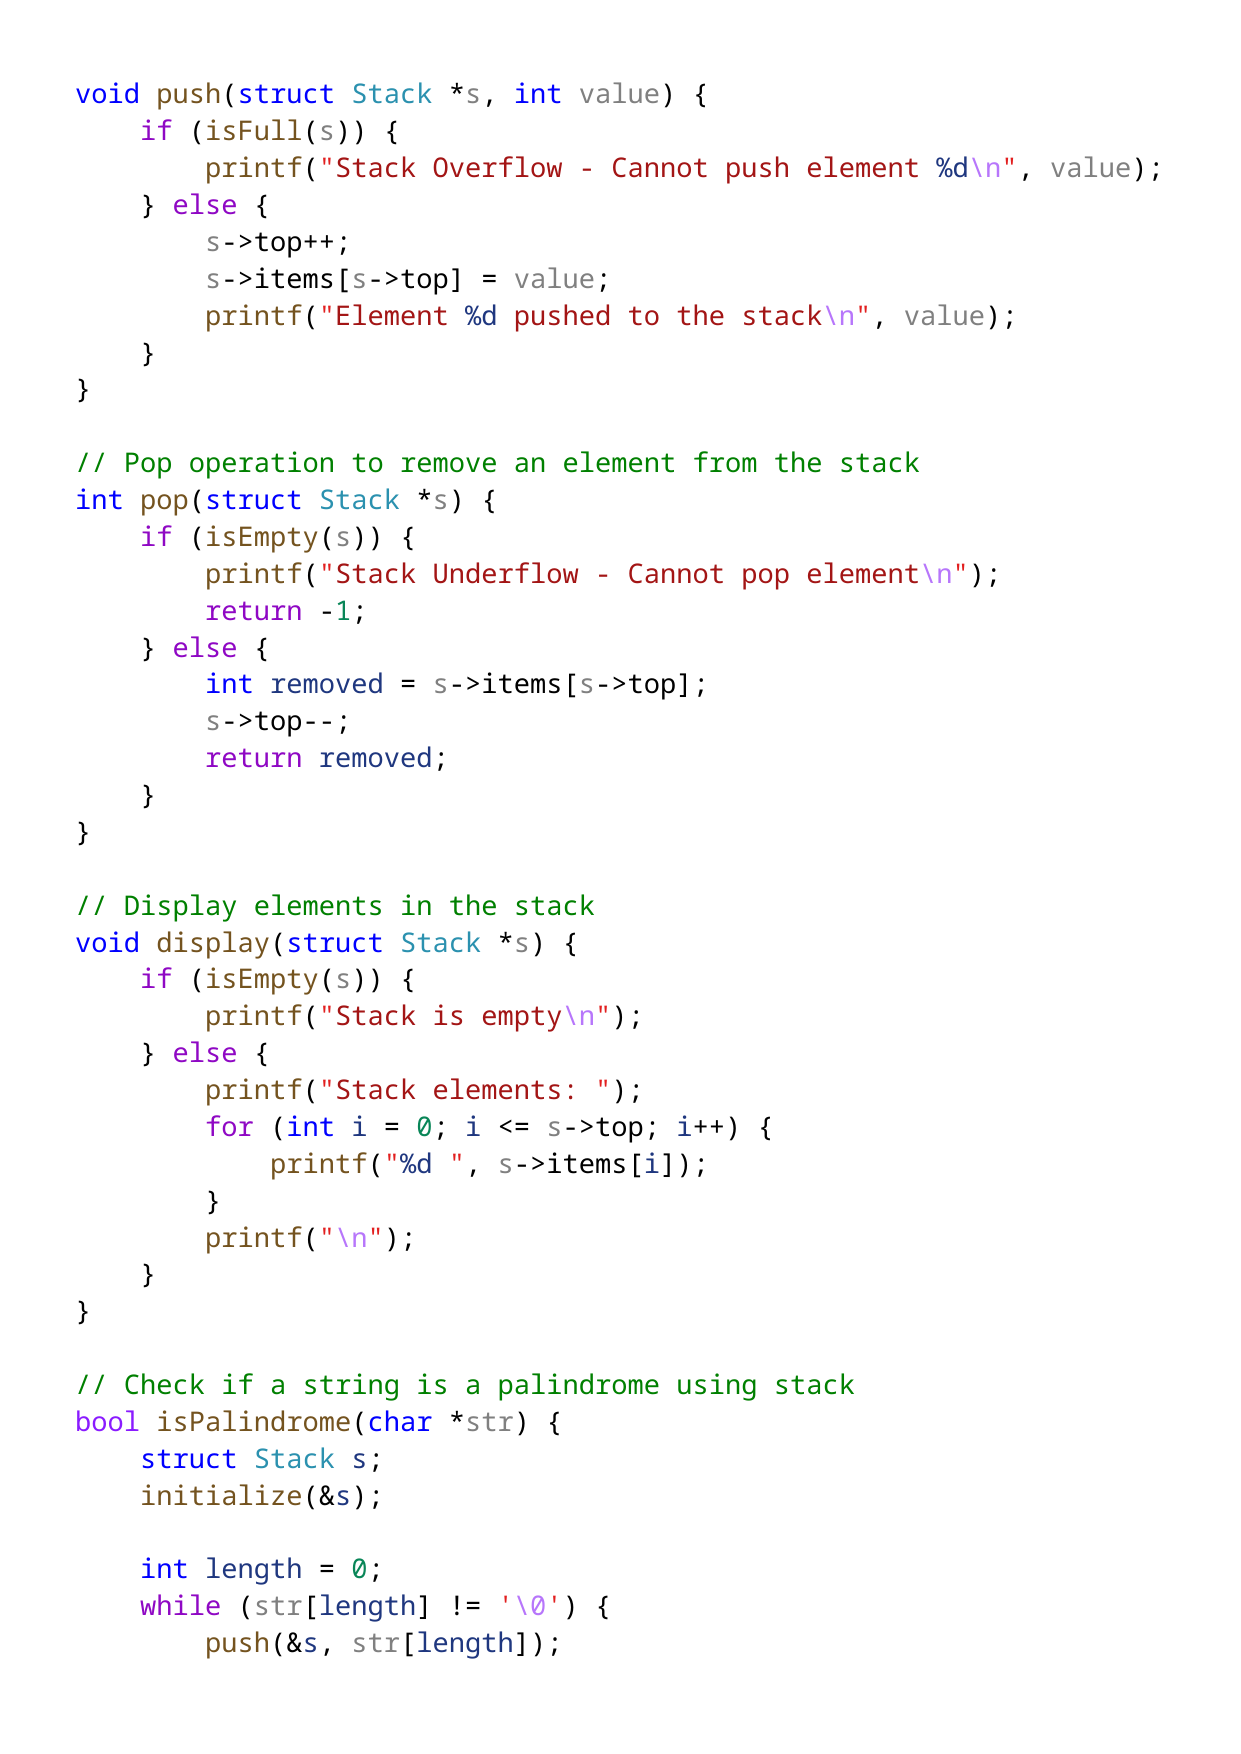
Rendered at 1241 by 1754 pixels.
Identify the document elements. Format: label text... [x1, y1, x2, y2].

text push(&s, str[length]); [75, 1624, 1165, 1661]
text } [75, 333, 1165, 370]
text printf("Stack is empty\n"); [75, 997, 1165, 1034]
text printf("Stack Underflow - Cannot pop element\n"); [75, 554, 1165, 591]
text if (isEmpty(s)) { [75, 517, 1165, 554]
text return removed; [75, 739, 1165, 776]
text } else { [75, 1034, 1165, 1071]
text } [75, 370, 1165, 407]
text void push(struct Stack *s, int value) { [75, 75, 1165, 112]
text if (isEmpty(s)) { [75, 960, 1165, 997]
text } [75, 776, 1165, 812]
text } [75, 1292, 1165, 1329]
text } [75, 1255, 1165, 1292]
text printf("Element %d pushed to the stack\n", value); [75, 296, 1165, 333]
text s->top--; [75, 702, 1165, 739]
text int removed = s->items[s->top]; [75, 665, 1165, 702]
text } [75, 1181, 1165, 1218]
text initialize(&s); [75, 1476, 1165, 1513]
text struct Stack s; [75, 1439, 1165, 1476]
text if (isFull(s)) { [75, 112, 1165, 149]
text // Pop operation to remove an element from the stack [75, 444, 1165, 481]
text return -1; [75, 591, 1165, 628]
text s->items[s->top] = value; [75, 259, 1165, 296]
text printf("%d ", s->items[i]); [75, 1144, 1165, 1181]
text bool isPalindrome(char *str) { [75, 1402, 1165, 1439]
text for (int i = 0; i <= s->top; i++) { [75, 1107, 1165, 1144]
text // Display elements in the stack [75, 886, 1165, 923]
text printf("\n"); [75, 1218, 1165, 1255]
text s->top++; [75, 222, 1165, 259]
text } [75, 812, 1165, 849]
text } else { [75, 186, 1165, 222]
text printf("Stack elements: "); [75, 1071, 1165, 1107]
text int pop(struct Stack *s) { [75, 481, 1165, 517]
text } else { [75, 628, 1165, 665]
text printf("Stack Overflow - Cannot push element %d\n", value); [75, 149, 1165, 186]
text void display(struct Stack *s) { [75, 923, 1165, 960]
text while (str[length] != '\0') { [75, 1587, 1165, 1624]
text int length = 0; [75, 1550, 1165, 1587]
text // Check if a string is a palindrome using stack [75, 1366, 1165, 1402]
